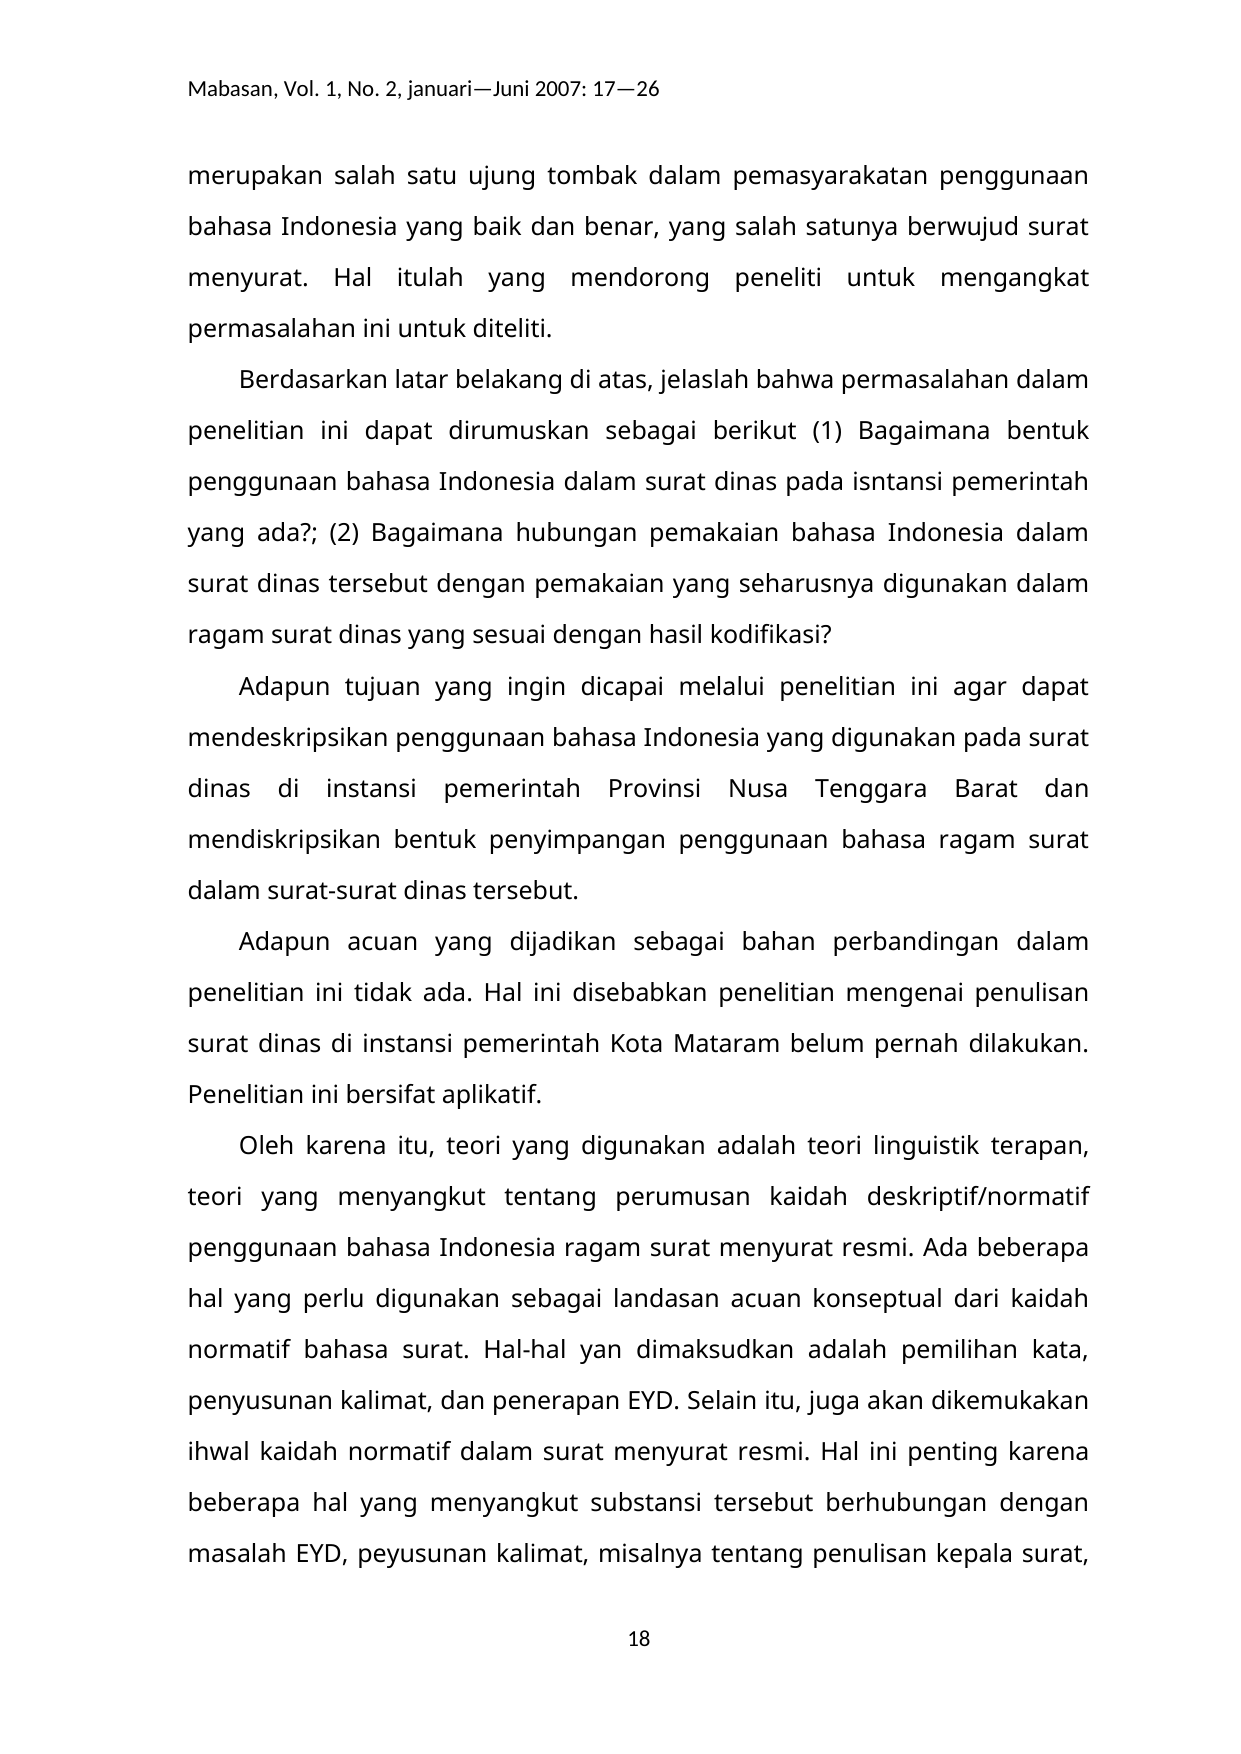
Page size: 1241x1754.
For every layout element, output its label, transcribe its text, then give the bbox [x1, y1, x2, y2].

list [187, 158, 1090, 345]
list Berdasarkan latar belakang di atas, jelaslah bahwa permasalahan dalam penelitian ini dapat dirumuskan sebagai berikut (1) Bagaimana bentuk penggunaan bahasa Indonesia dalam surat dinas pada isntansi pemerintah yang ada?; (2) Bagaimana hubungan pemakaian bahasa Indonesia dalam surat dinas tersebut dengan pemakaian yang seharusnya digunakan dalam ragam surat dinas yang sesuai dengan hasil kodifikasi? [187, 362, 1090, 651]
list Adapun tujuan yang ingin dicapai melalui penelitian ini agar dapat mendeskripsikan penggunaan bahasa Indonesia yang digunakan pada surat dinas di instansi pemerintah Provinsi Nusa Tenggara Barat dan mendiskripsikan bentuk penyimpangan penggunaan bahasa ragam surat dalam surat-surat dinas tersebut. [187, 668, 1090, 906]
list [187, 1128, 1090, 1570]
list Adapun acuan yang dijadikan sebagai bahan perbandingan dalam penelitian ini tidak ada. Hal ini disebabkan penelitian mengenai penulisan surat dinas di instansi pemerintah Kota Mataram belum pernah dilakukan. Penelitian ini bersifat aplikatif. [187, 923, 1090, 1111]
